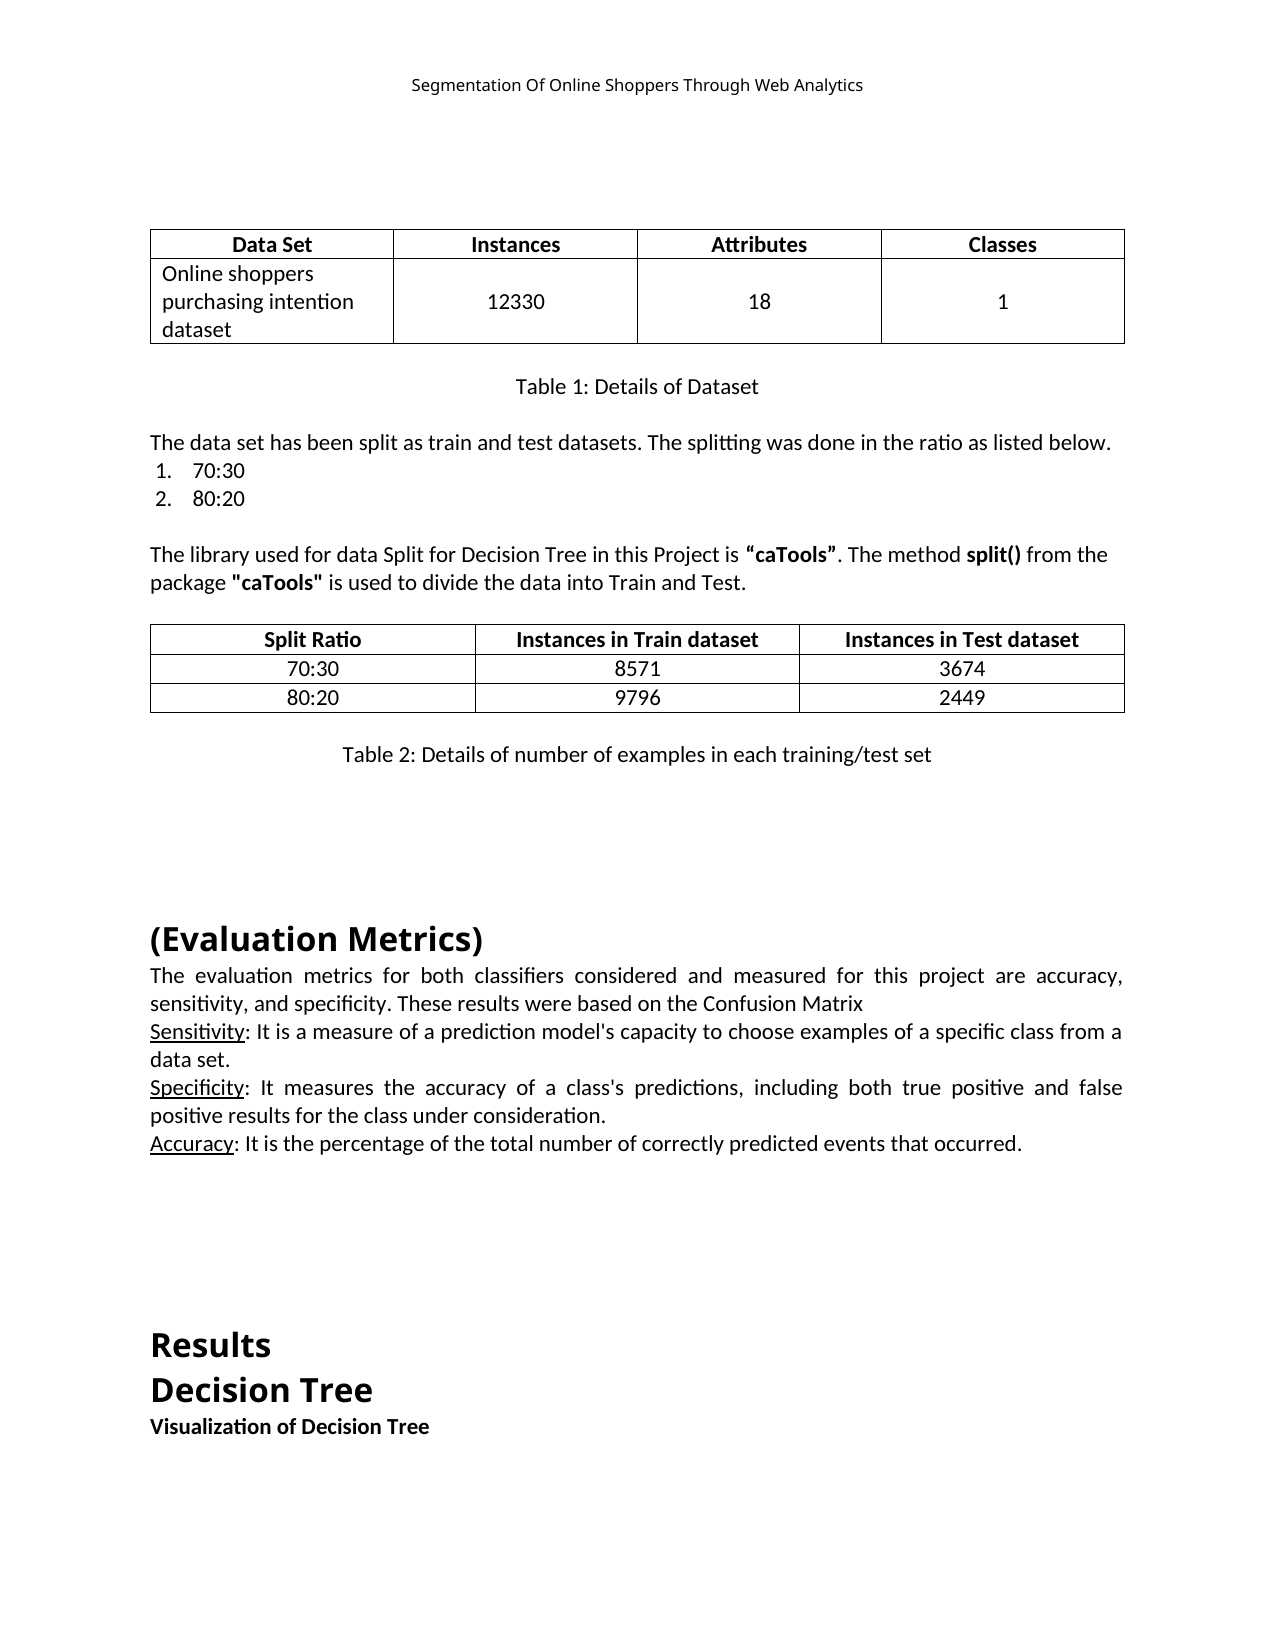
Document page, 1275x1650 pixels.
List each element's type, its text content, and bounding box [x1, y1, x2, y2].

table_header Classes [882, 230, 1124, 258]
table_cell 2449 [800, 684, 1124, 712]
table_cell 70:30 [151, 655, 475, 682]
table_header Instances in Test dataset [800, 625, 1124, 653]
table_cell 80:20 [151, 684, 475, 712]
text The data set has been split as train and test datasets. The splitting was done in the ratio as listed below. [150, 428, 1125, 456]
table_header Split Ratio [151, 625, 475, 653]
text Specificity: It measures the accuracy of a class's predictions, including both true positive and false positive results for the class under consideration. [150, 1073, 1125, 1129]
table_cell 1 [882, 259, 1124, 343]
text The library used for data Split for Decision Tree in this Project is “caTools”. The method split() from the package "caTools" is used to divide the data into Train and Test. [150, 540, 1125, 596]
table_header Attributes [638, 230, 881, 258]
list 80:20 [155, 484, 1125, 512]
table_cell 9796 [476, 684, 799, 712]
table_header Instances [394, 230, 637, 258]
text Visualization of Decision Tree [150, 1412, 1125, 1440]
text Accuracy: It is the percentage of the total number of correctly predicted events that occurred. [150, 1129, 1125, 1157]
text Sensitivity: It is a measure of a prediction model's capacity to choose examples of a specific class from a data set. [150, 1017, 1125, 1073]
text Table 1: Details of Dataset [150, 372, 1125, 400]
table_cell 12330 [394, 259, 637, 343]
text Table 2: Details of number of examples in each training/test set [150, 741, 1125, 769]
list 70:30 [155, 456, 1125, 484]
table_cell 18 [638, 259, 881, 343]
table_cell 3674 [800, 655, 1124, 682]
table_cell 8571 [476, 655, 799, 682]
table_header Data Set [151, 230, 393, 258]
text The evaluation metrics for both classifiers considered and measured for this project are accuracy, sensitivity, and specificity. These results were based on the Confusion Matrix [150, 961, 1125, 1017]
table_cell Online shoppers purchasing intention dataset [151, 259, 393, 343]
text Decision Tree [150, 1367, 1125, 1412]
text Results [150, 1321, 1125, 1367]
text (Evaluation Metrics) [150, 916, 1125, 961]
table_header Instances in Train dataset [476, 625, 799, 653]
